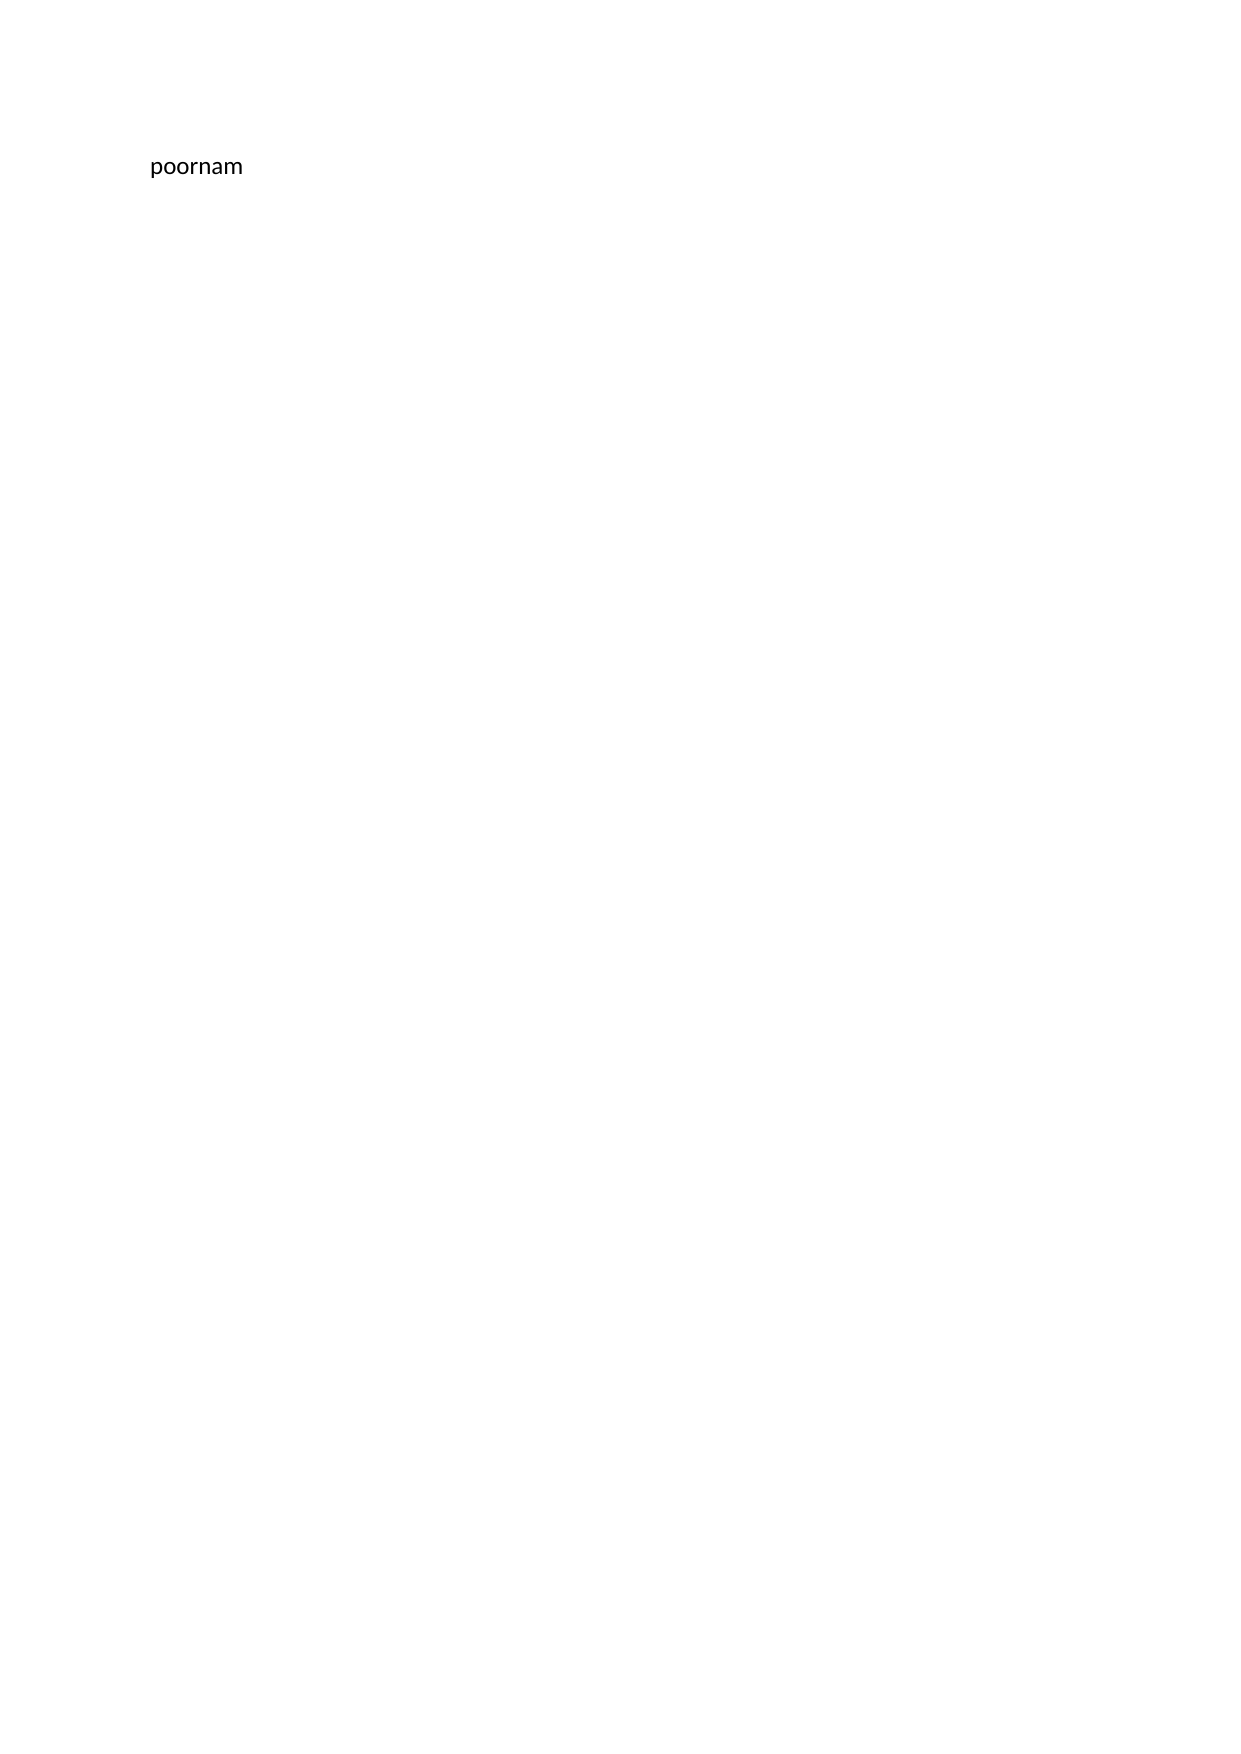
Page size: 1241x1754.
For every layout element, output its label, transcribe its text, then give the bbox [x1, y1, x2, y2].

text poornam [150, 150, 1090, 181]
